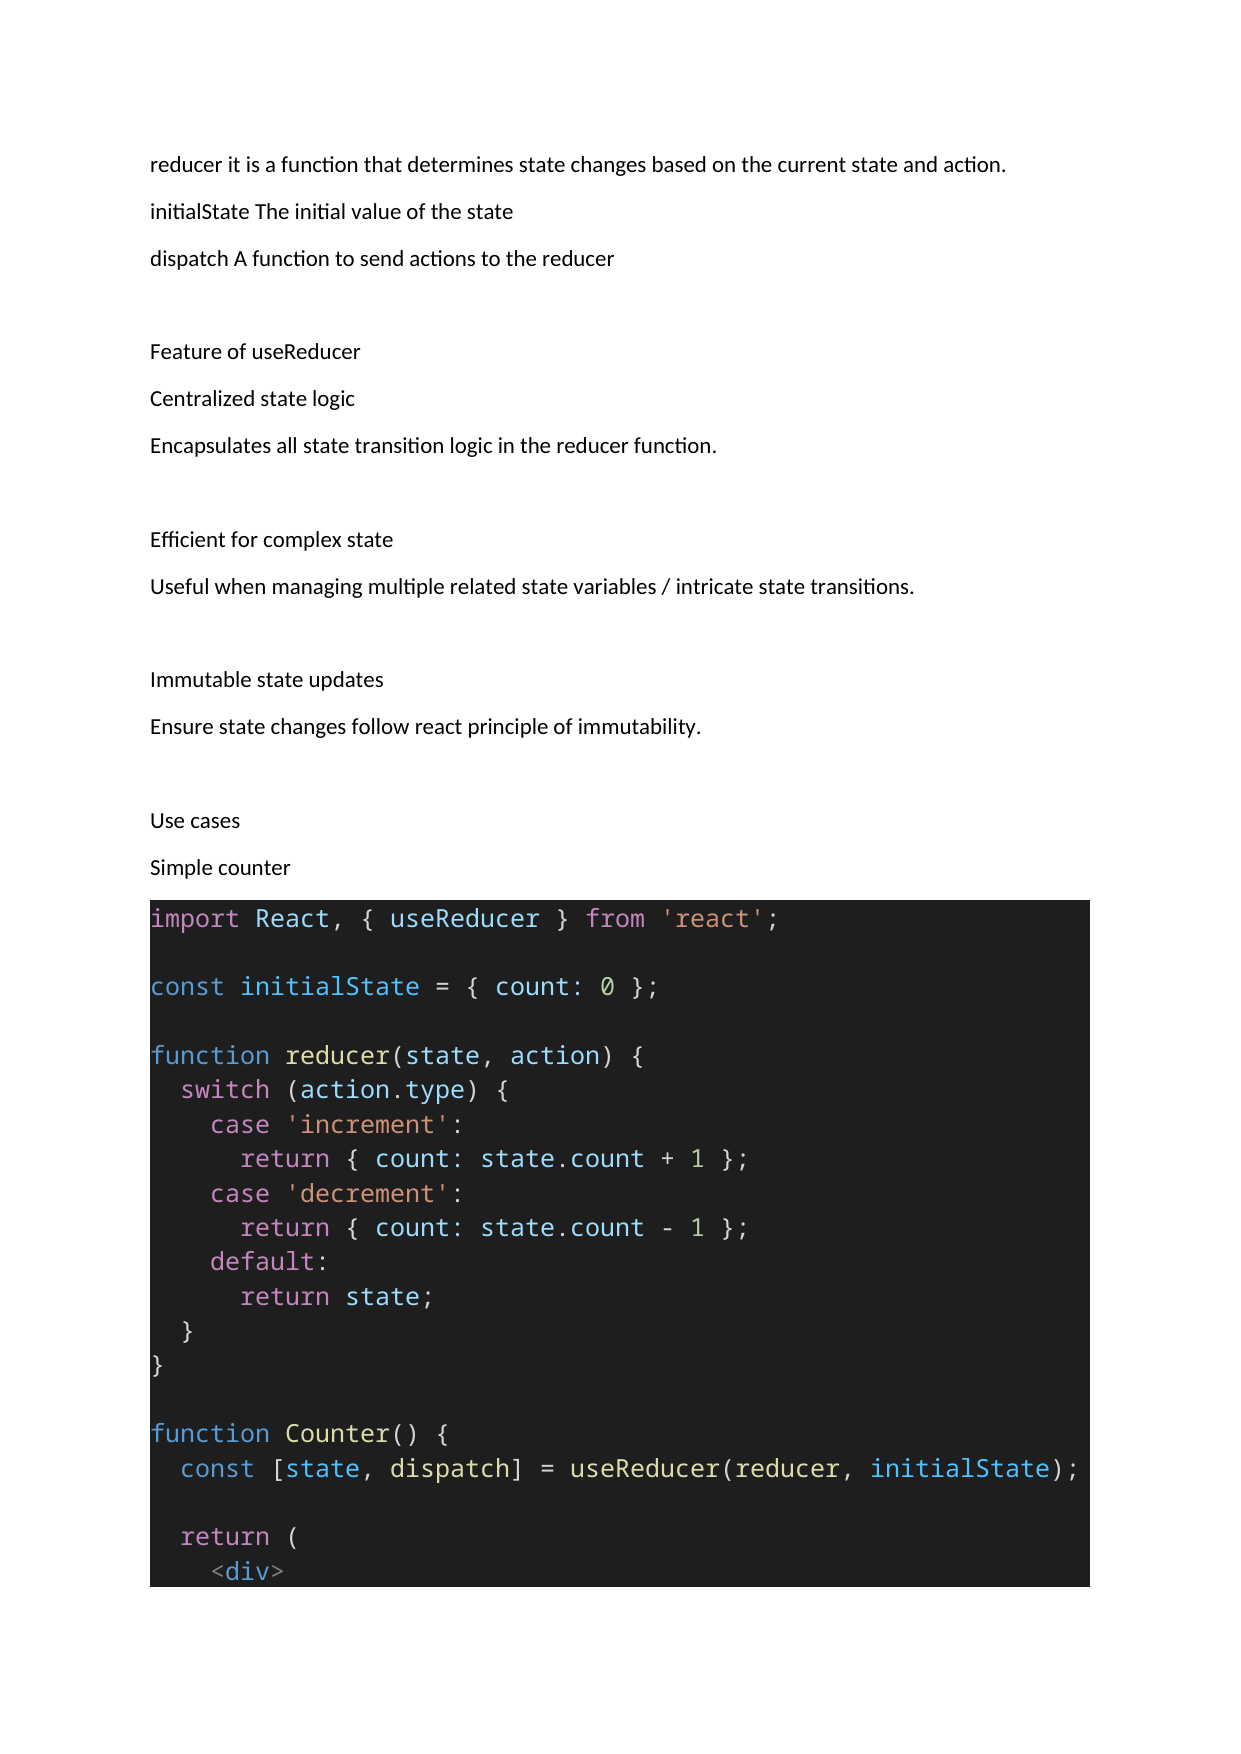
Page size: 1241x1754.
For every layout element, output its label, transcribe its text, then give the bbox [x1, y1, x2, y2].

text Feature of useReducer [150, 337, 1090, 366]
text const initialState = { count: 0 }; [150, 969, 1090, 1003]
text initialState The initial value of the state [150, 197, 1090, 225]
text } [150, 1347, 1090, 1381]
text } [150, 1312, 1090, 1347]
text Centralized state logic [150, 384, 1090, 412]
text return state; [150, 1278, 1090, 1312]
text const [state, dispatch] = useReducer(reducer, initialState); [150, 1450, 1090, 1484]
text case 'decrement': [150, 1175, 1090, 1209]
text Immutable state updates [150, 666, 1090, 694]
text Encapsulates all state transition logic in the reducer function. [150, 431, 1090, 459]
text switch (action.type) { [150, 1072, 1090, 1106]
text Efficient for complex state [150, 525, 1090, 553]
text Use cases [150, 806, 1090, 834]
text dispatch A function to send actions to the reducer [150, 244, 1090, 272]
text function reducer(state, action) { [150, 1037, 1090, 1072]
text Useful when managing multiple related state variables / intricate state transitions. [150, 572, 1090, 600]
text return { count: state.count - 1 }; [150, 1209, 1090, 1244]
text Simple counter [150, 853, 1090, 881]
text reducer it is a function that determines state changes based on the current state and action. [150, 150, 1090, 178]
text Ensure state changes follow react principle of immutability. [150, 712, 1090, 741]
text default: [150, 1244, 1090, 1278]
text function Counter() { [150, 1416, 1090, 1450]
text return { count: state.count + 1 }; [150, 1141, 1090, 1175]
text <div> [150, 1553, 1090, 1587]
text case 'increment': [150, 1106, 1090, 1141]
text return ( [150, 1519, 1090, 1553]
text import React, { useReducer } from 'react'; [150, 900, 1090, 934]
